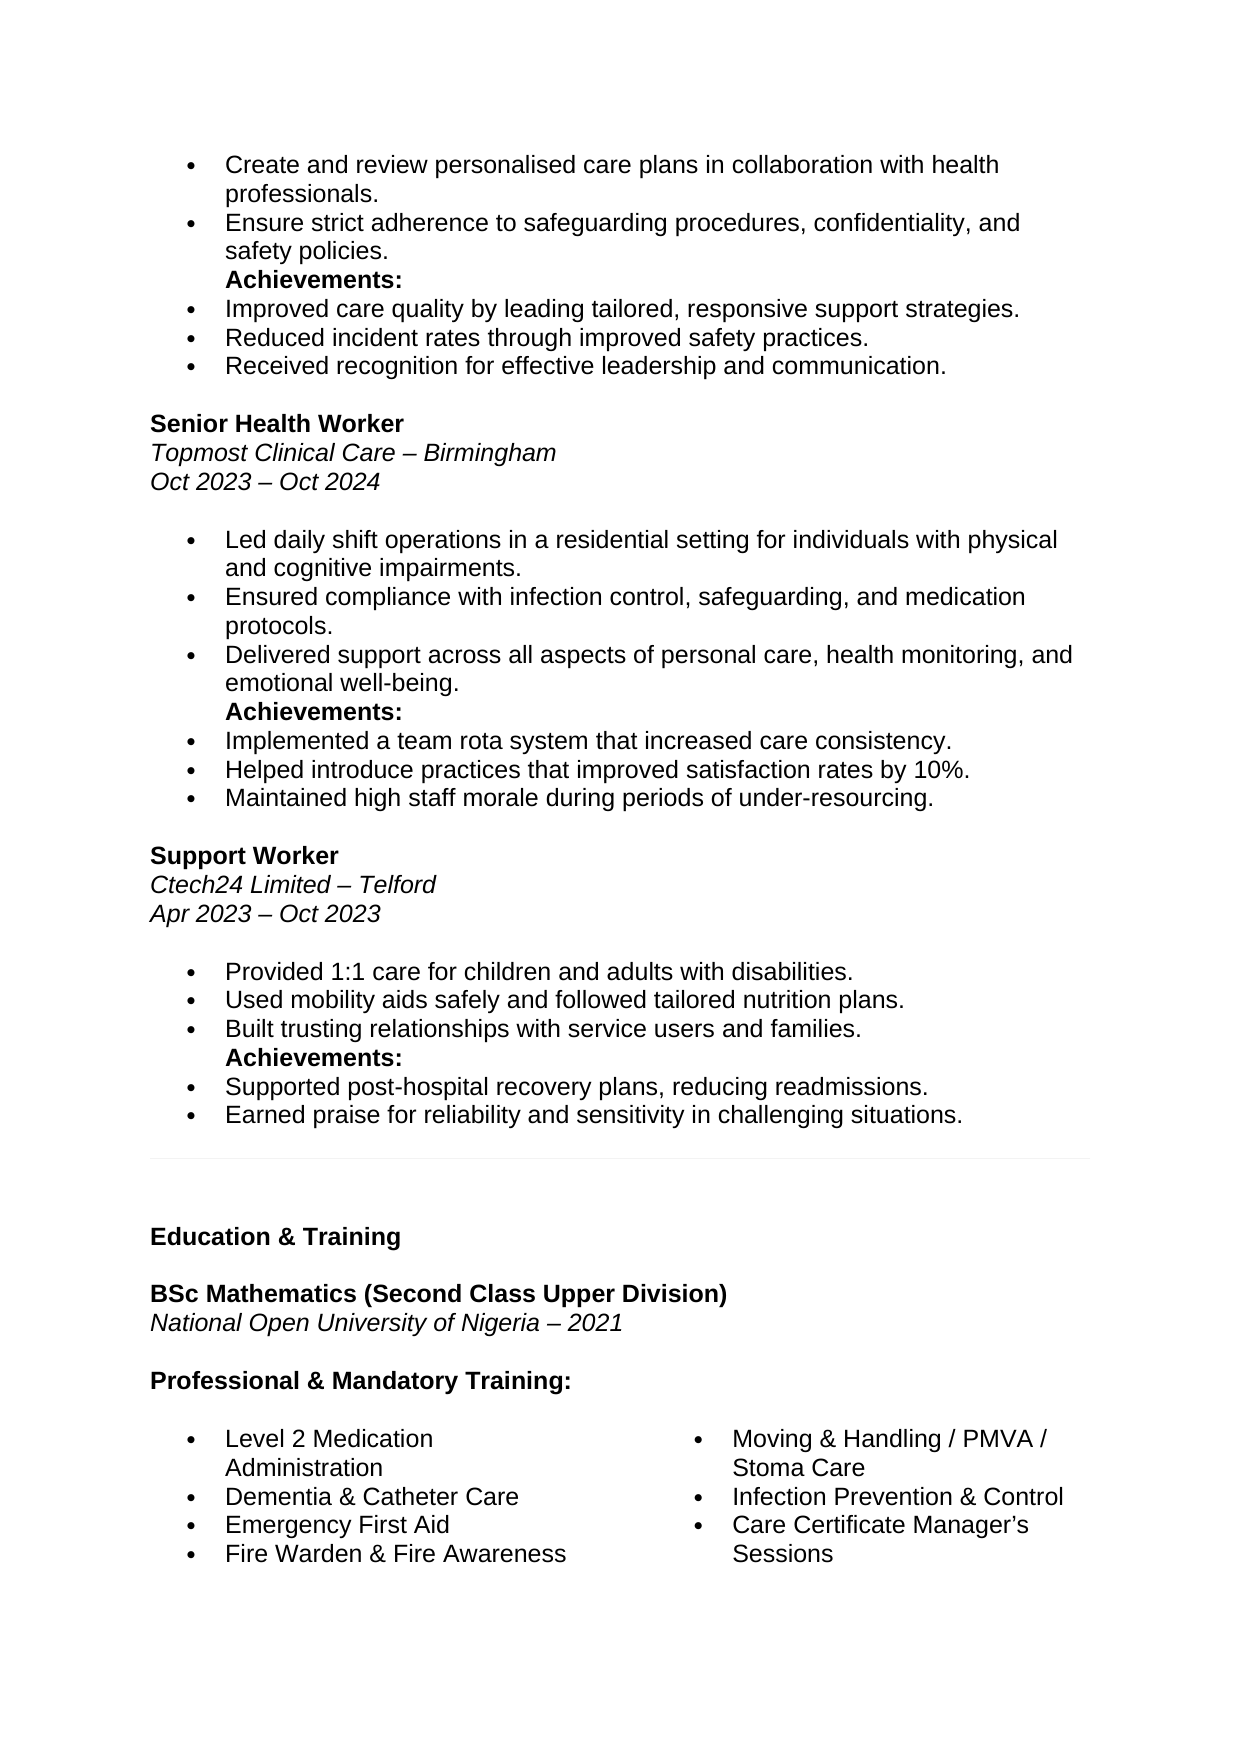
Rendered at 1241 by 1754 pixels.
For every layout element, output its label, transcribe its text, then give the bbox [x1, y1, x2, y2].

list Led daily shift operations in a residential setting for individuals with physical and cognitive impairments. [187, 524, 1090, 582]
list Received recognition for effective leadership and communication. [187, 351, 1090, 380]
list Create and review personalised care plans in collaboration with health professionals. [187, 150, 1090, 207]
list Moving & Handling / PMVA / Stoma Care [694, 1424, 1090, 1482]
list Care Certificate Manager’s Sessions [694, 1510, 1090, 1568]
list Emergency First Aid [187, 1510, 583, 1539]
list Fire Warden & Fire Awareness [187, 1539, 583, 1568]
list Maintained high staff morale during periods of under-resourcing. [187, 783, 1090, 812]
list Improved care quality by leading tailored, responsive support strategies. [187, 294, 1090, 322]
list Supported post-hospital recovery plans, reducing readmissions. [187, 1072, 1090, 1100]
text Professional & Mandatory Training: [150, 1366, 1090, 1395]
list Ensure strict adherence to safeguarding procedures, confidentiality, and safety policies. Achievements: [187, 207, 1090, 294]
list Delivered support across all aspects of personal care, health monitoring, and emotional well-being. Achievements: [187, 639, 1090, 726]
list Infection Prevention & Control [694, 1482, 1090, 1510]
list Used mobility aids safely and followed tailored nutrition plans. [187, 985, 1090, 1014]
text BSc Mathematics (Second Class Upper Division) National Open University of Nigeria – 2021 [150, 1279, 1090, 1337]
list Ensured compliance with infection control, safeguarding, and medication protocols. [187, 582, 1090, 639]
text Support Worker Ctech24 Limited – Telford Apr 2023 – Oct 2023 [150, 841, 1090, 927]
list Helped introduce practices that improved satisfaction rates by 10%. [187, 754, 1090, 783]
text Senior Health Worker Topmost Clinical Care – Birmingham Oct 2023 – Oct 2024 [150, 409, 1090, 495]
list Built trusting relationships with service users and families. Achievements: [187, 1014, 1090, 1072]
list Level 2 Medication Administration [187, 1424, 583, 1482]
list Earned praise for reliability and sensitivity in challenging situations. [187, 1100, 1090, 1129]
list Provided 1:1 care for children and adults with disabilities. [187, 957, 1090, 985]
list Reduced incident rates through improved safety practices. [187, 322, 1090, 351]
list Implemented a team rota system that increased care consistency. [187, 726, 1090, 754]
list Dementia & Catheter Care [187, 1482, 583, 1510]
text Education & Training [150, 1222, 1090, 1250]
